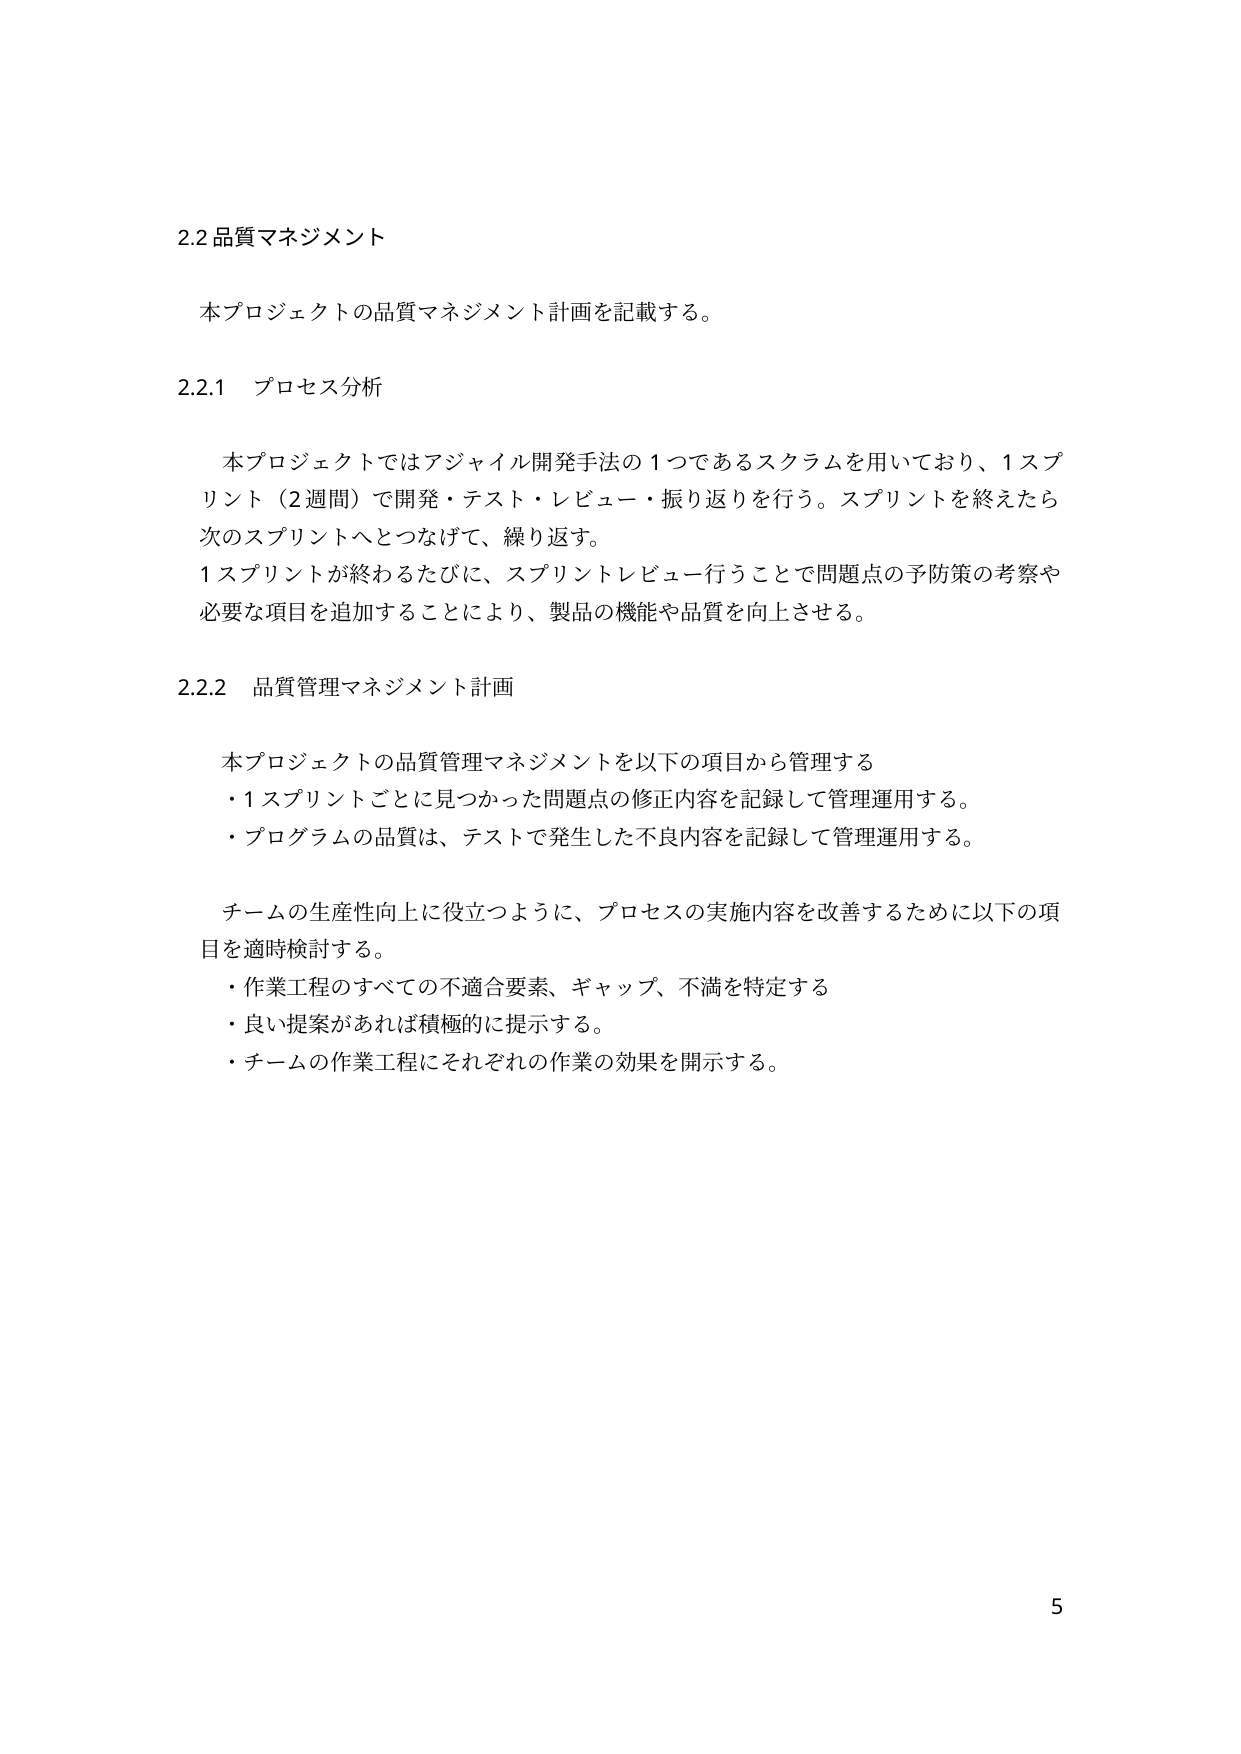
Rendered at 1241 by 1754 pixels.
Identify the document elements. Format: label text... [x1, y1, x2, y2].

text ・プログラムの品質は、テストで発生した不良内容を記録して管理運用する。 [177, 817, 1063, 854]
text ・良い提案があれば積極的に提示する。 [177, 1004, 1063, 1042]
text チームの生産性向上に役立つように、プロセスの実施内容を改善するために以下の項目を適時検討する。 [199, 892, 1063, 967]
text ・1スプリントごとに見つかった問題点の修正内容を記録して管理運用する。 [177, 779, 1063, 817]
list プロセス分析 [177, 367, 1063, 404]
text 本プロジェクトの品質マネジメント計画を記載する。 [177, 292, 1063, 329]
subtitle 2.2品質マネジメント [177, 217, 1063, 254]
text 本プロジェクトではアジャイル開発手法の1つであるスクラムを用いており、1スプリント（2週間）で開発・テスト・レビュー・振り返りを行う。スプリントを終えたら次のスプリントへとつなげて、繰り返す。 [177, 442, 1063, 554]
text 本プロジェクトの品質管理マネジメントを以下の項目から管理する [177, 742, 1063, 779]
text ・チームの作業工程にそれぞれの作業の効果を開示する。 [177, 1042, 1063, 1079]
text 1スプリントが終わるたびに、スプリントレビュー行うことで問題点の予防策の考察や必要な項目を追加することにより、製品の機能や品質を向上させる。 [199, 554, 1063, 629]
text ・作業工程のすべての不適合要素、ギャップ、不満を特定する [177, 967, 1063, 1004]
list 品質管理マネジメント計画 [177, 667, 1063, 704]
